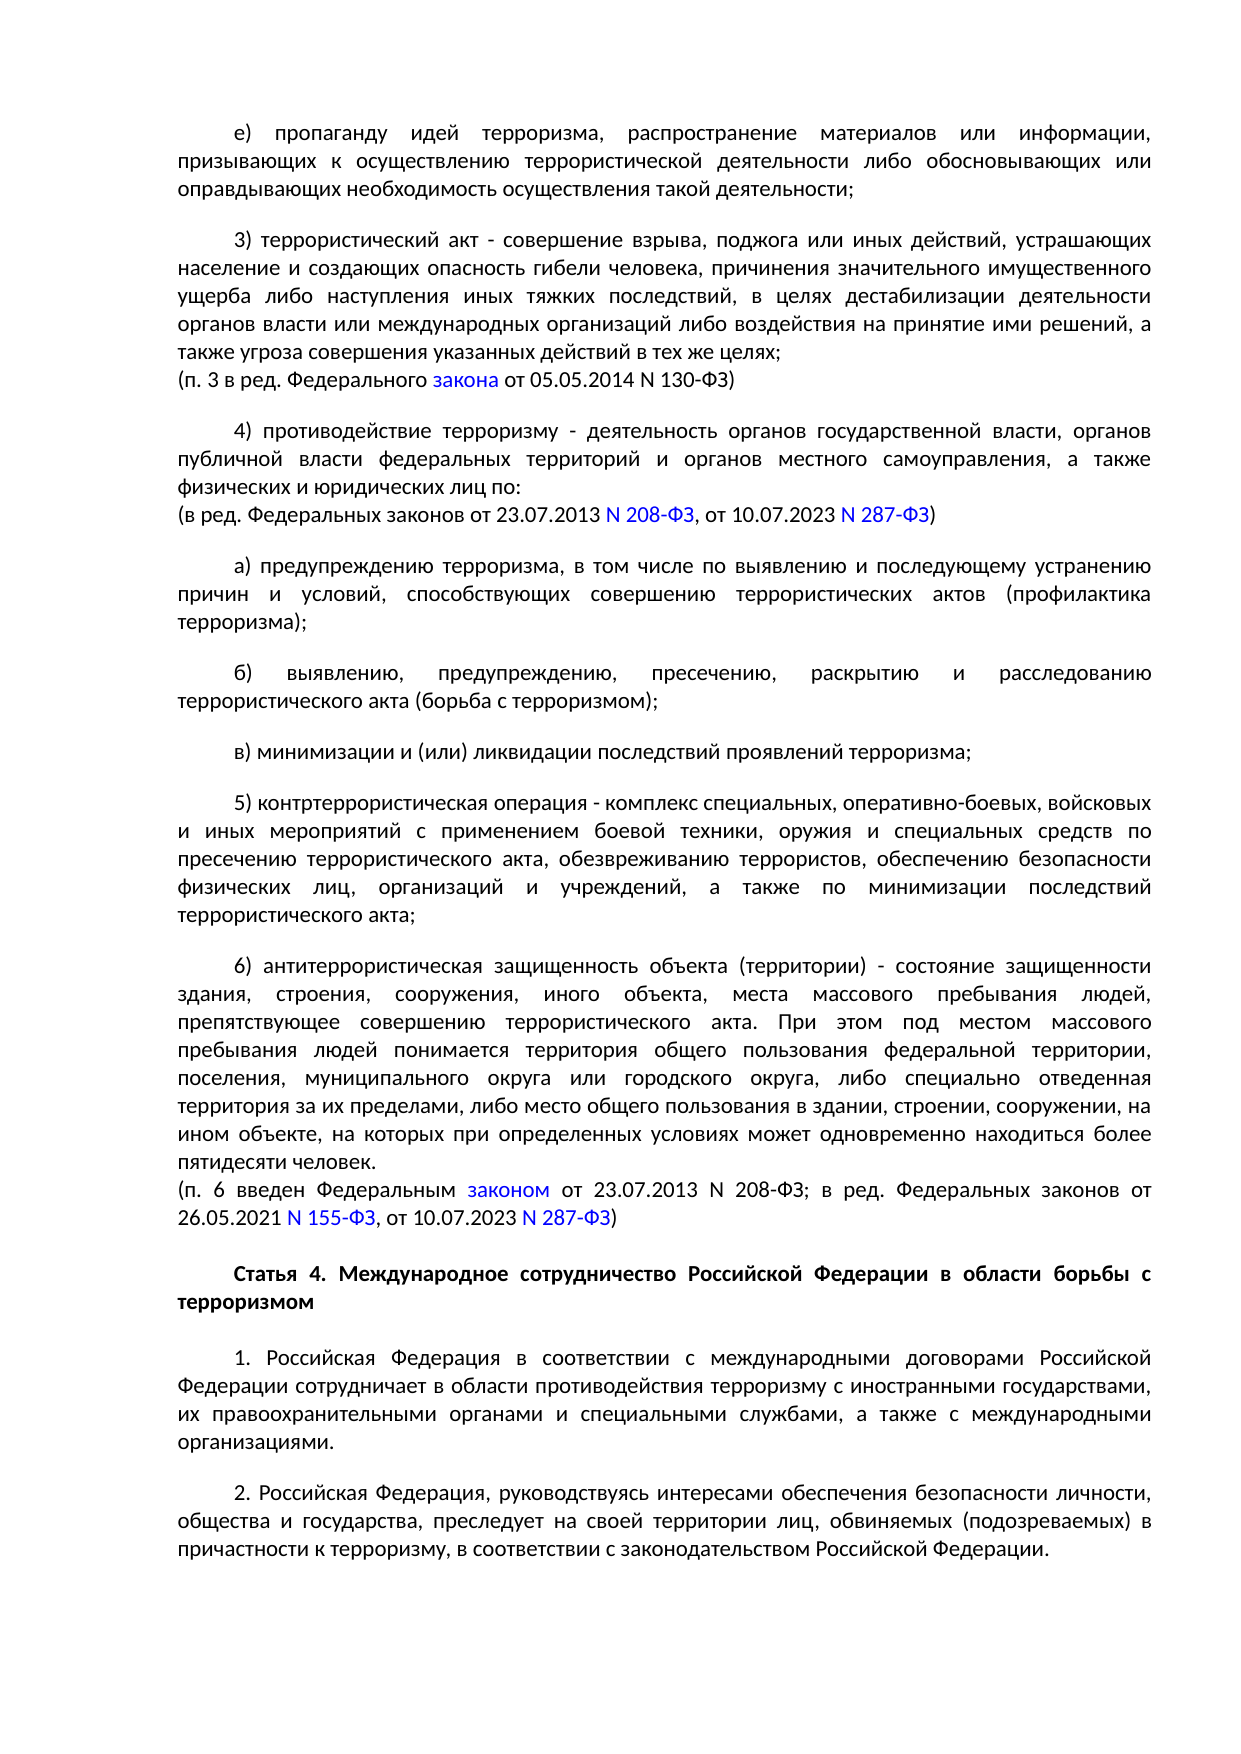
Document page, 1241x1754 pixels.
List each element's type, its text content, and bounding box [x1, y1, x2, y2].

text 5) контртеррористическая операция - комплекс специальных, оперативно-боевых, войсковых и иных мероприятий с применением боевой техники, оружия и специальных средств по пресечению террористического акта, обезвреживанию террористов, обеспечению безопасности физических лиц, организаций и учреждений, а также по минимизации последствий террористического акта; [177, 788, 1152, 928]
text в) минимизации и (или) ликвидации последствий проявлений терроризма; [177, 737, 1152, 765]
text 6) антитеррористическая защищенность объекта (территории) - состояние защищенности здания, строения, сооружения, иного объекта, места массового пребывания людей, препятствующее совершению террористического акта. При этом под местом массового пребывания людей понимается территория общего пользования федеральной территории, поселения, муниципального округа или городского округа, либо специально отведенная территория за их пределами, либо место общего пользования в здании, строении, сооружении, на ином объекте, на которых при определенных условиях может одновременно находиться более пятидесяти человек. [177, 951, 1152, 1175]
text е) пропаганду идей терроризма, распространение материалов или информации, призывающих к осуществлению террористической деятельности либо обосновывающих или оправдывающих необходимость осуществления такой деятельности; [177, 118, 1152, 202]
text 3) террористический акт - совершение взрыва, поджога или иных действий, устрашающих население и создающих опасность гибели человека, причинения значительного имущественного ущерба либо наступления иных тяжких последствий, в целях дестабилизации деятельности органов власти или международных организаций либо воздействия на принятие ими решений, а также угроза совершения указанных действий в тех же целях; [177, 225, 1152, 365]
text 4) противодействие терроризму - деятельность органов государственной власти, органов публичной власти федеральных территорий и органов местного самоуправления, а также физических и юридических лиц по: [177, 416, 1152, 500]
text (п. 3 в ред. Федерального закона от 05.05.2014 N 130-ФЗ) [177, 365, 1152, 393]
text б) выявлению, предупреждению, пресечению, раскрытию и расследованию террористического акта (борьба с терроризмом); [177, 658, 1152, 714]
text (п. 6 введен Федеральным законом от 23.07.2013 N 208-ФЗ; в ред. Федеральных законов от 26.05.2021 N 155-ФЗ, от 10.07.2023 N 287-ФЗ) [177, 1175, 1152, 1231]
title Статья 4. Международное сотрудничество Российской Федерации в области борьбы с терроризмом [177, 1259, 1152, 1315]
text 2. Российская Федерация, руководствуясь интересами обеспечения безопасности личности, общества и государства, преследует на своей территории лиц, обвиняемых (подозреваемых) в причастности к терроризму, в соответствии с законодательством Российской Федерации. [177, 1478, 1152, 1562]
text (в ред. Федеральных законов от 23.07.2013 N 208-ФЗ, от 10.07.2023 N 287-ФЗ) [177, 500, 1152, 528]
text 1. Российская Федерация в соответствии с международными договорами Российской Федерации сотрудничает в области противодействия терроризму с иностранными государствами, их правоохранительными органами и специальными службами, а также с международными организациями. [177, 1343, 1152, 1455]
text а) предупреждению терроризма, в том числе по выявлению и последующему устранению причин и условий, способствующих совершению террористических актов (профилактика терроризма); [177, 551, 1152, 635]
